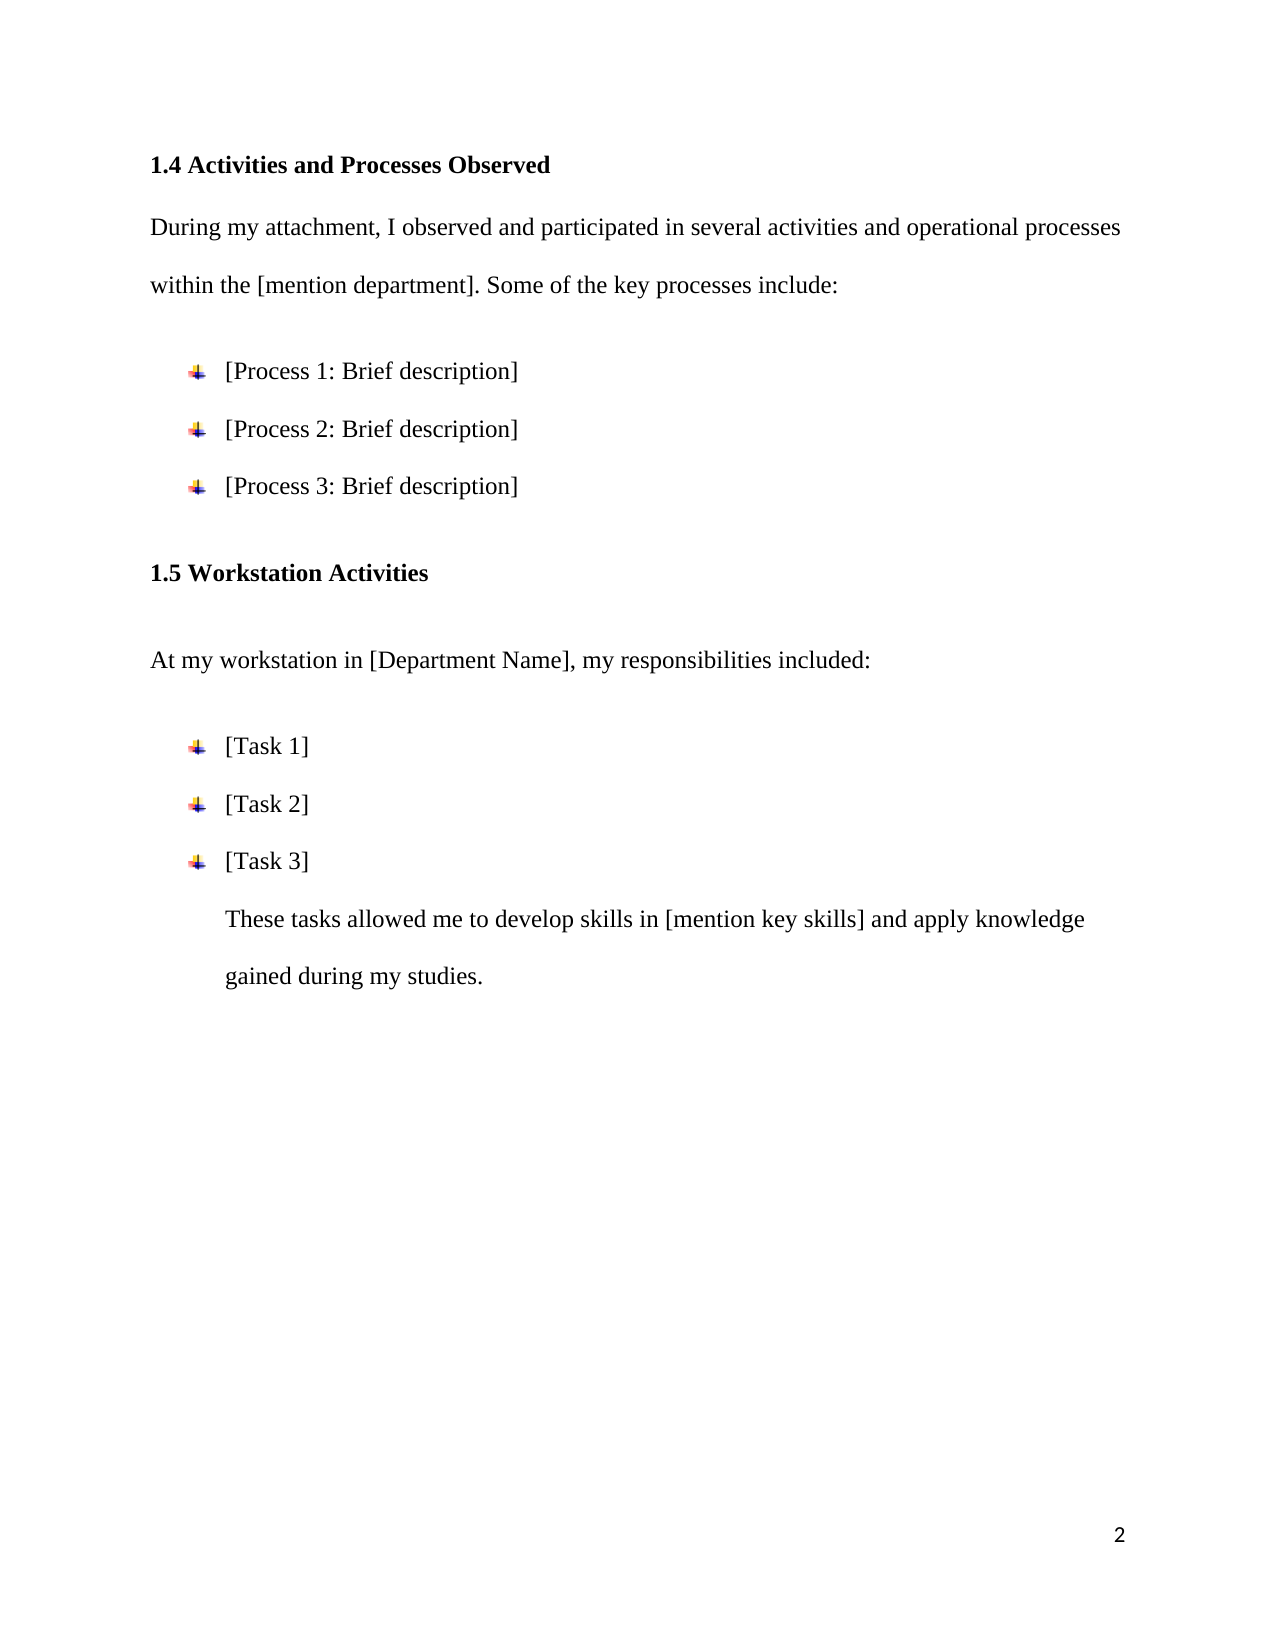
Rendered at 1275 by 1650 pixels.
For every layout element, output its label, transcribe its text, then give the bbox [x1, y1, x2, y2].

list [Process 1: Brief description] [187, 356, 1125, 385]
text 1.5 Workstation Activities [150, 558, 1125, 587]
list [Process 2: Brief description] [187, 414, 1125, 443]
picture [188, 478, 206, 495]
picture [188, 795, 206, 813]
list [Task 1] [187, 731, 1125, 760]
list [Process 3: Brief description] [187, 471, 1125, 500]
picture [188, 853, 206, 870]
text During my attachment, I observed and participated in several activities and operational processes within the [mention department]. Some of the key processes include: [150, 212, 1125, 298]
picture [188, 363, 206, 380]
list [Task 2] [187, 789, 1125, 818]
text At my workstation in [Department Name], my responsibilities included: [150, 645, 1125, 673]
picture [188, 738, 206, 755]
list [Task 3] These tasks allowed me to develop skills in [mention key skills] and apply knowledge gained during my studies. [187, 846, 1125, 990]
picture [188, 420, 206, 438]
text 1.4 Activities and Processes Observed [150, 150, 1125, 179]
